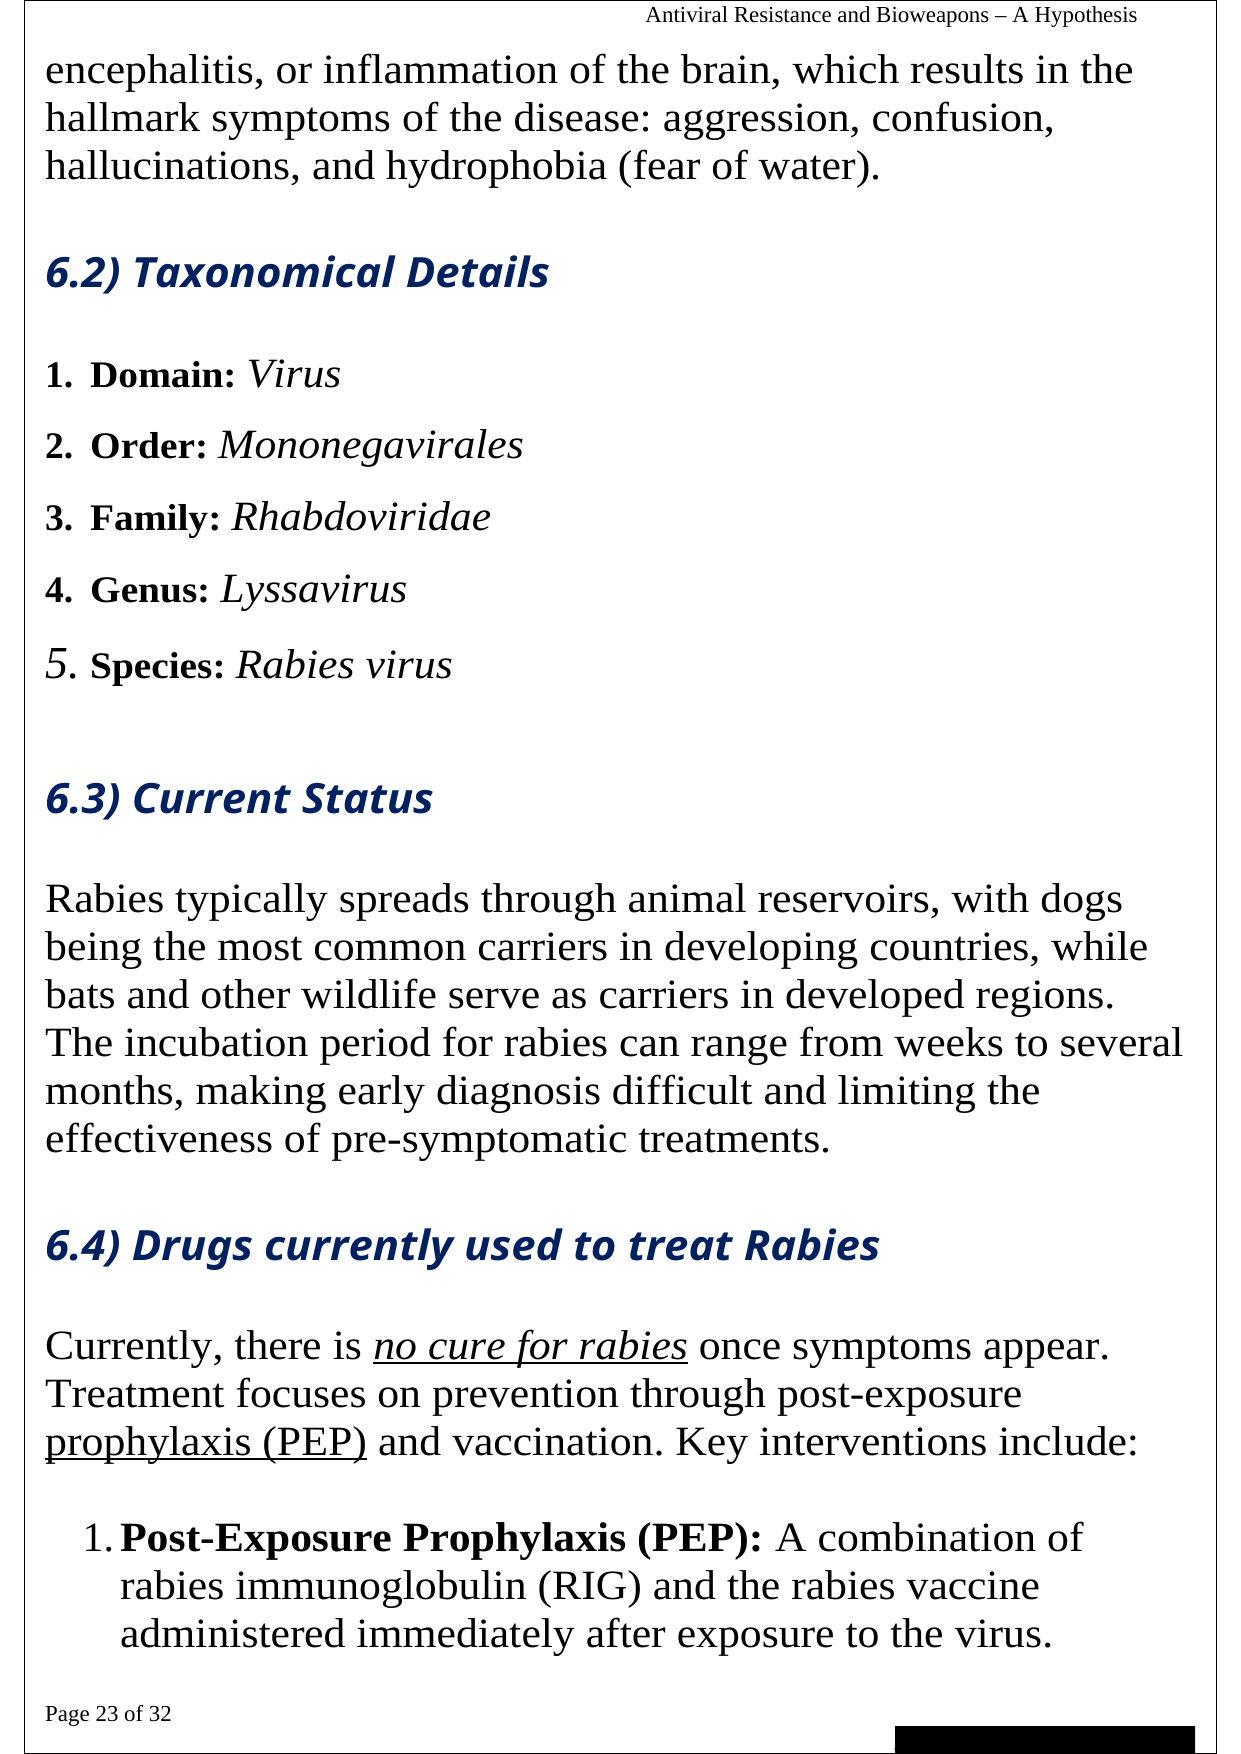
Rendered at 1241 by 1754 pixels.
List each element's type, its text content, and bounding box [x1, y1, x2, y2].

list Family: Rhabdoviridae [45, 492, 1195, 540]
text 6.2) Taxonomical Details [45, 243, 1050, 300]
text 6.4) Drugs currently used to treat Rabies [45, 1216, 1050, 1273]
list Order: Mononegavirales [45, 420, 1195, 468]
text Currently, there is no cure for rabies once symptoms appear. Treatment focuses on prevention through post-exposure prophylaxis (PEP) and vaccination. Key interventions include: [45, 1321, 1195, 1464]
list Genus: Lyssavirus [45, 564, 1195, 612]
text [45, 45, 1195, 189]
list Domain: Virus [45, 348, 1195, 396]
list Species: Rabies virus [45, 636, 1195, 688]
list Post-Exposure Prophylaxis (PEP): A combination of rabies immunoglobulin (RIG) and the rabies vaccine administered immediately after exposure to the virus. [82, 1512, 1195, 1656]
text 6.3) Current Status [45, 769, 1050, 826]
text Rabies typically spreads through animal reservoirs, with dogs being the most common carriers in developing countries, while bats and other wildlife serve as carriers in developed regions. The incubation period for rabies can range from weeks to several months, making early diagnosis difficult and limiting the effectiveness of pre-symptomatic treatments. [45, 874, 1195, 1161]
